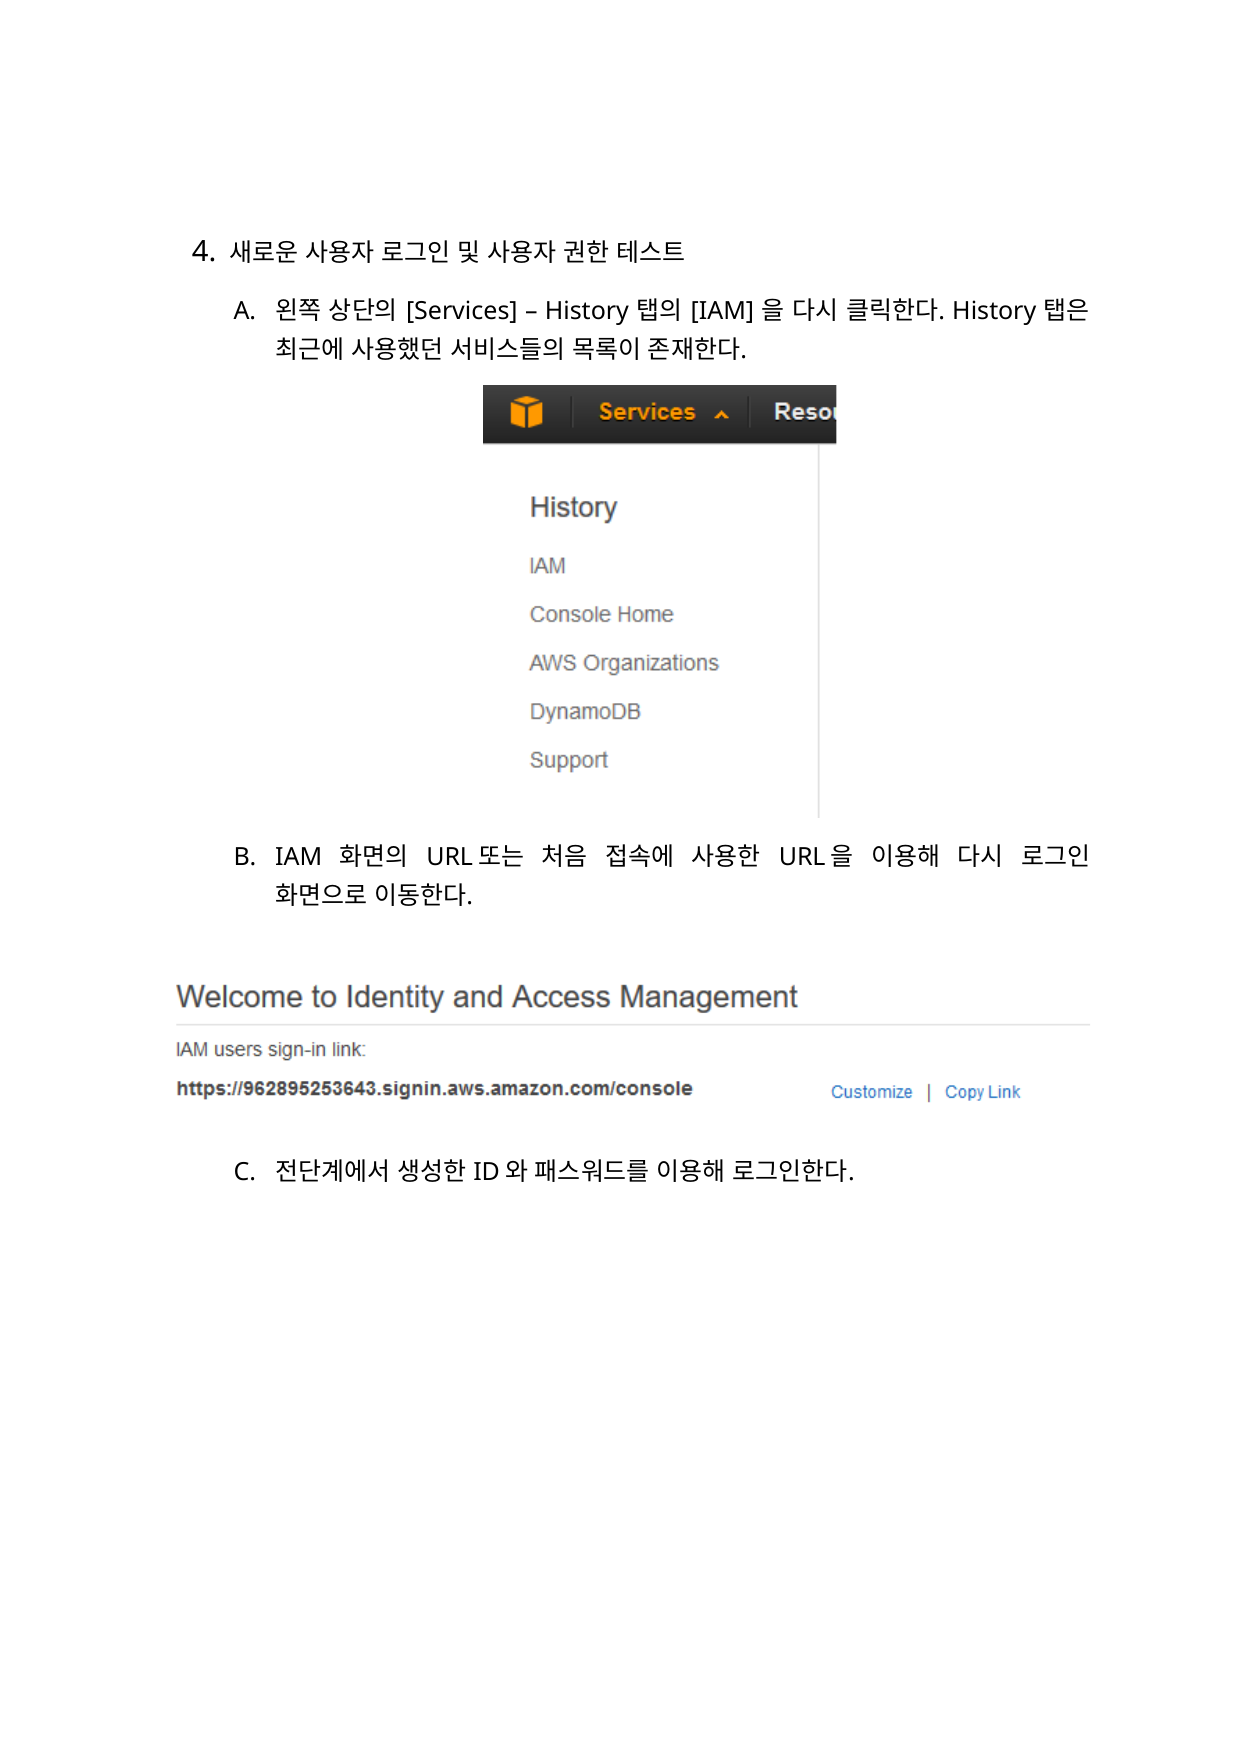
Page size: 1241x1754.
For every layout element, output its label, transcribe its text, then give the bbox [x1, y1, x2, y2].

list 왼쪽 상단의 [Services] – History 탭의 [IAM] 을 다시 클릭한다. History 탭은 최근에 사용했던 서비스들의 목록이 존재한다. [233, 290, 1090, 365]
list IAM 화면의 URL또는 처음 접속에 사용한 URL을 이용해 다시 로그인 화면으로 이동한다. [233, 837, 1090, 912]
list 전단계에서 생성한 ID와 패스워드를 이용해 로그인한다. [233, 1152, 1090, 1188]
picture [483, 385, 837, 818]
list 새로운 사용자 로그인 및 사용자 권한 테스트 [192, 231, 1090, 270]
picture [150, 967, 1091, 1133]
